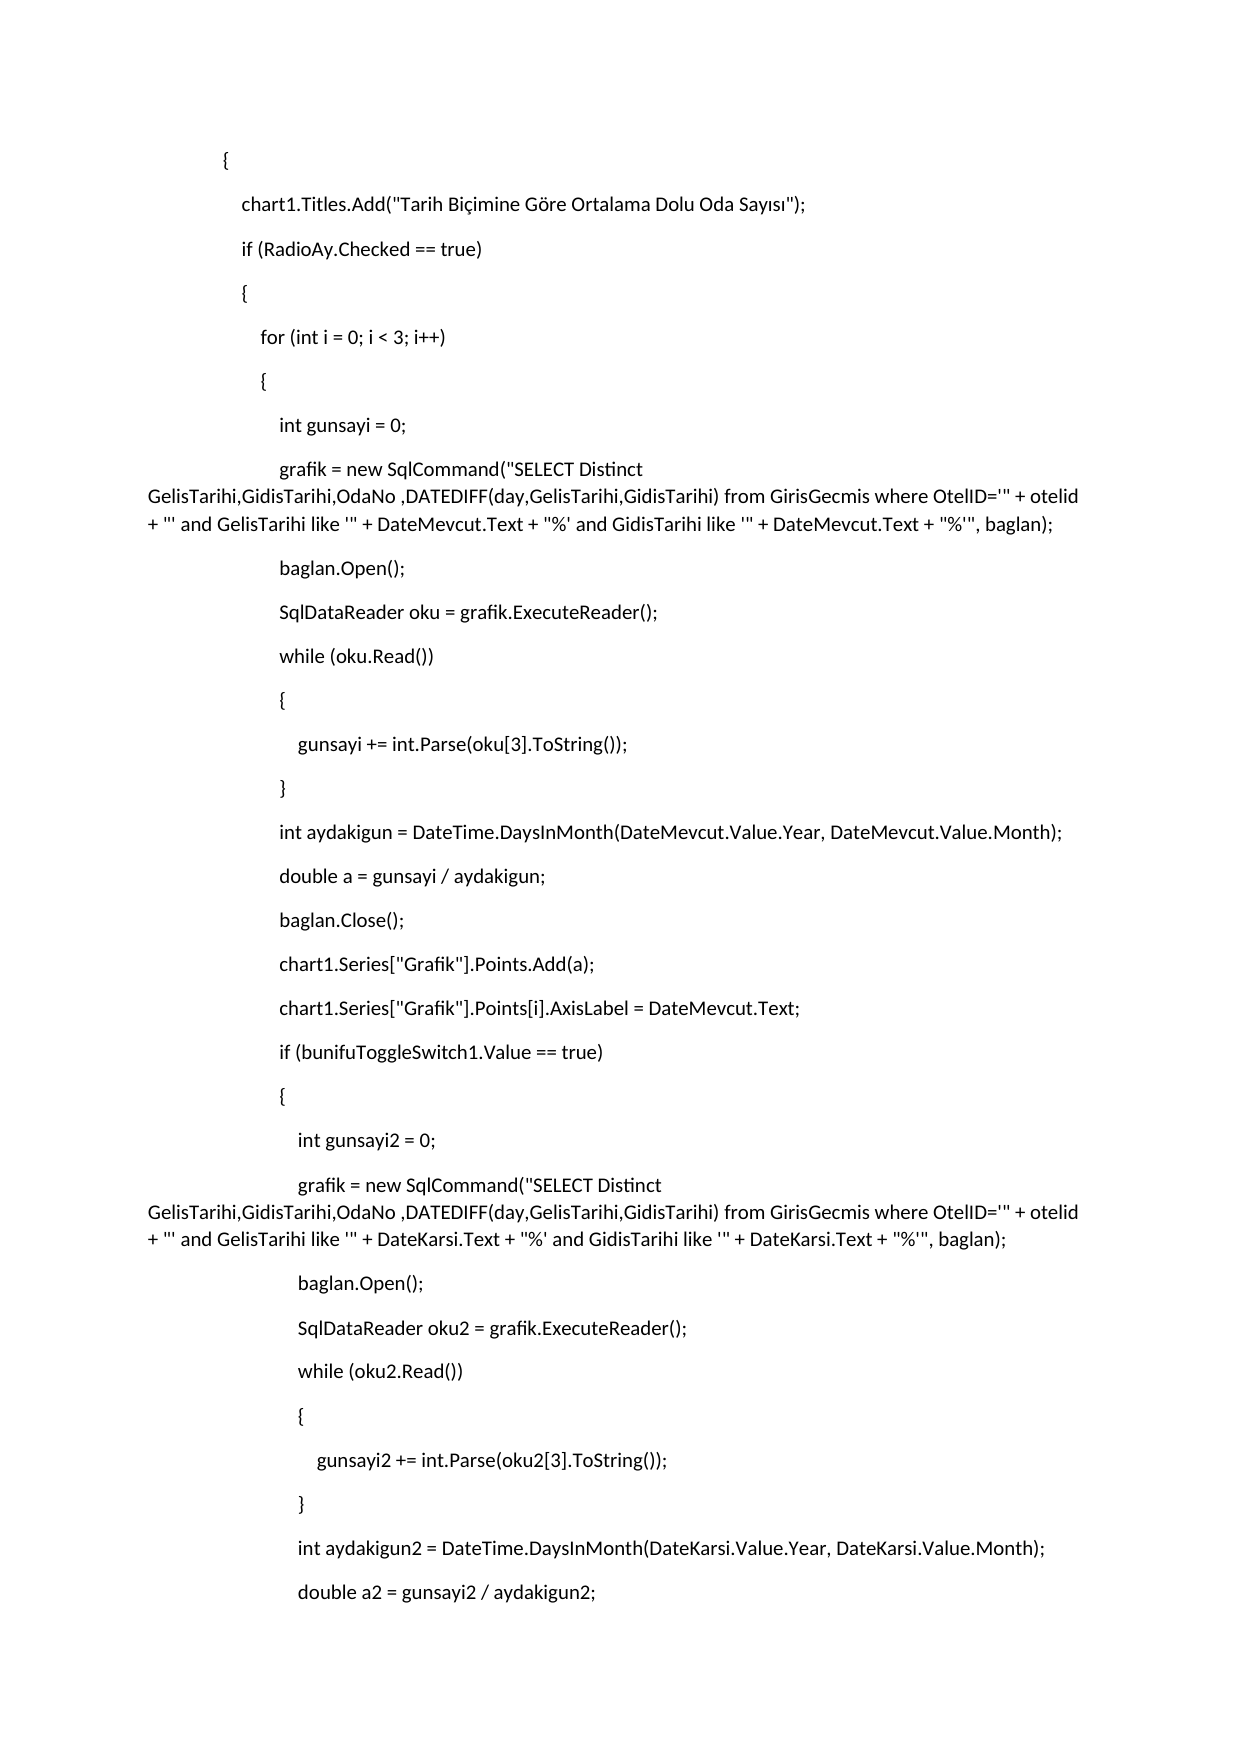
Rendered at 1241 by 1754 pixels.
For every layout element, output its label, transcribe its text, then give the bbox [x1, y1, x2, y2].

text if (RadioAy.Checked == true) [148, 236, 1093, 261]
text int gunsayi2 = 0; [148, 1128, 1093, 1153]
text chart1.Series["Grafik"].Points[i].AxisLabel = DateMevcut.Text; [148, 996, 1093, 1021]
text double a2 = gunsayi2 / aydakigun2; [148, 1579, 1093, 1604]
text gunsayi += int.Parse(oku[3].ToString()); [148, 731, 1093, 757]
text } [148, 775, 1093, 801]
text int aydakigun = DateTime.DaysInMonth(DateMevcut.Value.Year, DateMevcut.Value.Month); [148, 819, 1093, 845]
text baglan.Close(); [148, 907, 1093, 933]
text while (oku2.Read()) [148, 1359, 1093, 1384]
text int gunsayi = 0; [148, 412, 1093, 437]
text SqlDataReader oku = grafik.ExecuteReader(); [148, 599, 1093, 624]
text double a = gunsayi / aydakigun; [148, 863, 1093, 889]
text for (int i = 0; i < 3; i++) [148, 324, 1093, 349]
text chart1.Series["Grafik"].Points.Add(a); [148, 951, 1093, 977]
text int aydakigun2 = DateTime.DaysInMonth(DateKarsi.Value.Year, DateKarsi.Value.Month); [148, 1535, 1093, 1560]
text chart1.Titles.Add("Tarih Biçimine Göre Ortalama Dolu Oda Sayısı"); [148, 192, 1093, 217]
text gunsayi2 += int.Parse(oku2[3].ToString()); [148, 1447, 1093, 1472]
text } [148, 1491, 1093, 1516]
text grafik = new SqlCommand("SELECT Distinct GelisTarihi,GidisTarihi,OdaNo ,DATEDIFF(day,GelisTarihi,GidisTarihi) from GirisGecmis where OtelID='" + otelid + "' and GelisTarihi like '" + DateKarsi.Text + "%' and GidisTarihi like '" + DateKarsi.Text + "%'", baglan); [148, 1172, 1093, 1252]
text baglan.Open(); [148, 555, 1093, 580]
text SqlDataReader oku2 = grafik.ExecuteReader(); [148, 1315, 1093, 1340]
text if (bunifuToggleSwitch1.Value == true) [148, 1039, 1093, 1065]
text { [148, 148, 1093, 173]
text grafik = new SqlCommand("SELECT Distinct GelisTarihi,GidisTarihi,OdaNo ,DATEDIFF(day,GelisTarihi,GidisTarihi) from GirisGecmis where OtelID='" + otelid + "' and GelisTarihi like '" + DateMevcut.Text + "%' and GidisTarihi like '" + DateMevcut.Text + "%'", baglan); [148, 456, 1093, 536]
text { [148, 1403, 1093, 1428]
text baglan.Open(); [148, 1271, 1093, 1296]
text { [148, 687, 1093, 712]
text while (oku.Read()) [148, 643, 1093, 668]
text { [148, 280, 1093, 305]
text { [148, 1084, 1093, 1109]
text { [148, 368, 1093, 393]
